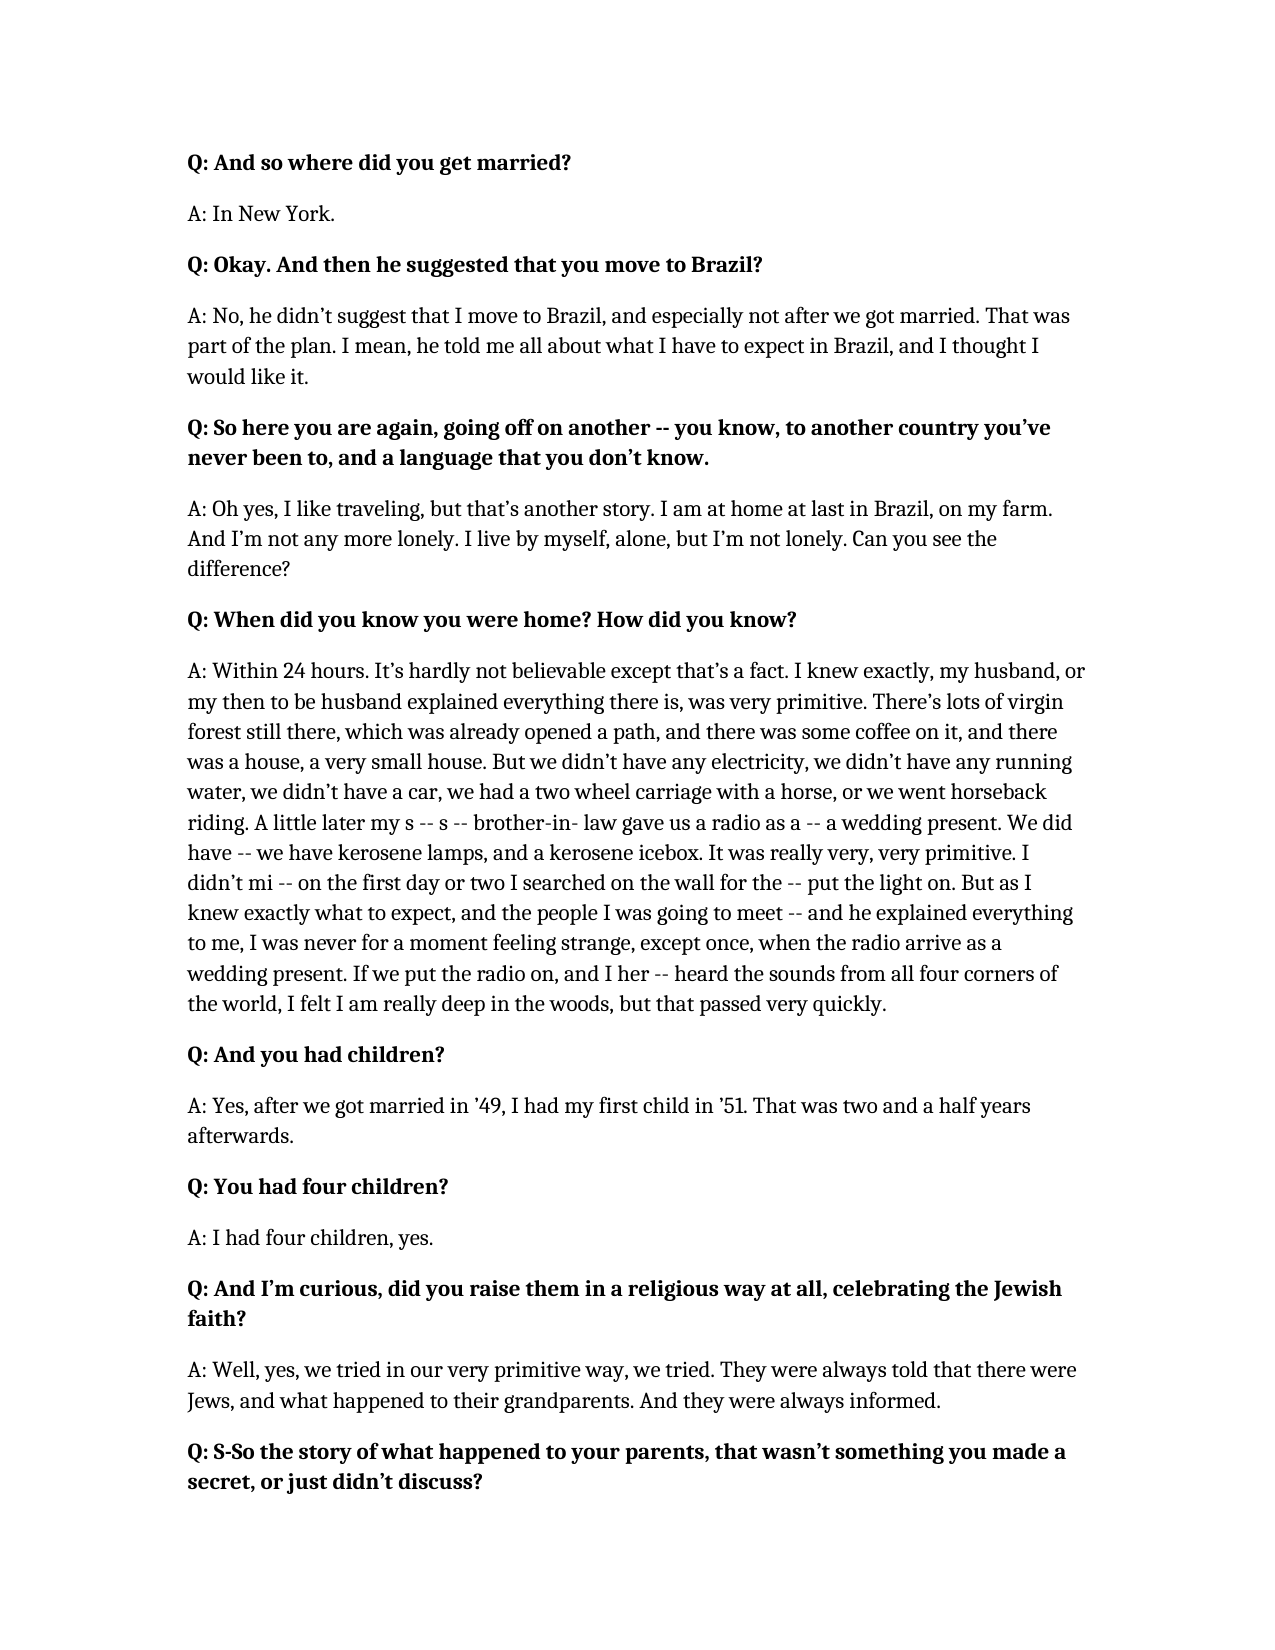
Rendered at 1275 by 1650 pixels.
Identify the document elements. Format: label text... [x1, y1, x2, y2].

text Q: When did you know you were home? How did you know? [187, 607, 1087, 634]
text A: Oh yes, I like traveling, but that’s another story. I am at home at last in Brazil, on my farm. And I’m not any more lonely. I live by myself, alone, but I’m not lonely. Can you see the difference? [187, 496, 1087, 583]
text A: Well, yes, we tried in our very primitive way, we tried. They were always told that there were Jews, and what happened to their grandparents. And they were always informed. [187, 1357, 1087, 1414]
text Q: You had four children? [187, 1174, 1087, 1200]
text A: Within 24 hours. It’s hardly not believable except that’s a fact. I knew exactly, my husband, or my then to be husband explained everything there is, was very primitive. There’s lots of virgin forest still there, which was already opened a path, and there was some coffee on it, and there was a house, a very small house. But we didn’t have any electricity, we didn’t have any running water, we didn’t have a car, we had a two wheel carriage with a horse, or we went horseback riding. A little later my s -- s -- brother-in- law gave us a radio as a -- a wedding present. We did have -- we have kerosene lamps, and a kerosene icebox. It was really very, very primitive. I didn’t mi -- on the first day or two I searched on the wall for the -- put the light on. But as I knew exactly what to expect, and the people I was going to meet -- and he explained everything to me, I was never for a moment feeling strange, except once, when the radio arrive as a wedding present. If we put the radio on, and I her -- heard the sounds from all four corners of the world, I felt I am really deep in the woods, but that passed very quickly. [187, 658, 1087, 1017]
text Q: And so where did you get married? [187, 150, 1087, 176]
text Q: Okay. And then he suggested that you move to Brazil? [187, 252, 1087, 278]
text Q: S-So the story of what happened to your parents, that wasn’t something you made a secret, or just didn’t discuss? [187, 1438, 1087, 1495]
text A: No, he didn’t suggest that I move to Brazil, and especially not after we got married. That was part of the plan. I mean, he told me all about what I have to expect in Brazil, and I thought I would like it. [187, 303, 1087, 390]
text Q: And I’m curious, did you raise them in a religious way at all, celebrating the Jewish faith? [187, 1276, 1087, 1333]
text A: Yes, after we got married in ’49, I had my first child in ’51. That was two and a half years afterwards. [187, 1093, 1087, 1149]
text Q: And you had children? [187, 1042, 1087, 1068]
text A: In New York. [187, 201, 1087, 227]
text A: I had four children, yes. [187, 1225, 1087, 1251]
text Q: So here you are again, going off on another -- you know, to another country you’ve never been to, and a language that you don’t know. [187, 414, 1087, 471]
